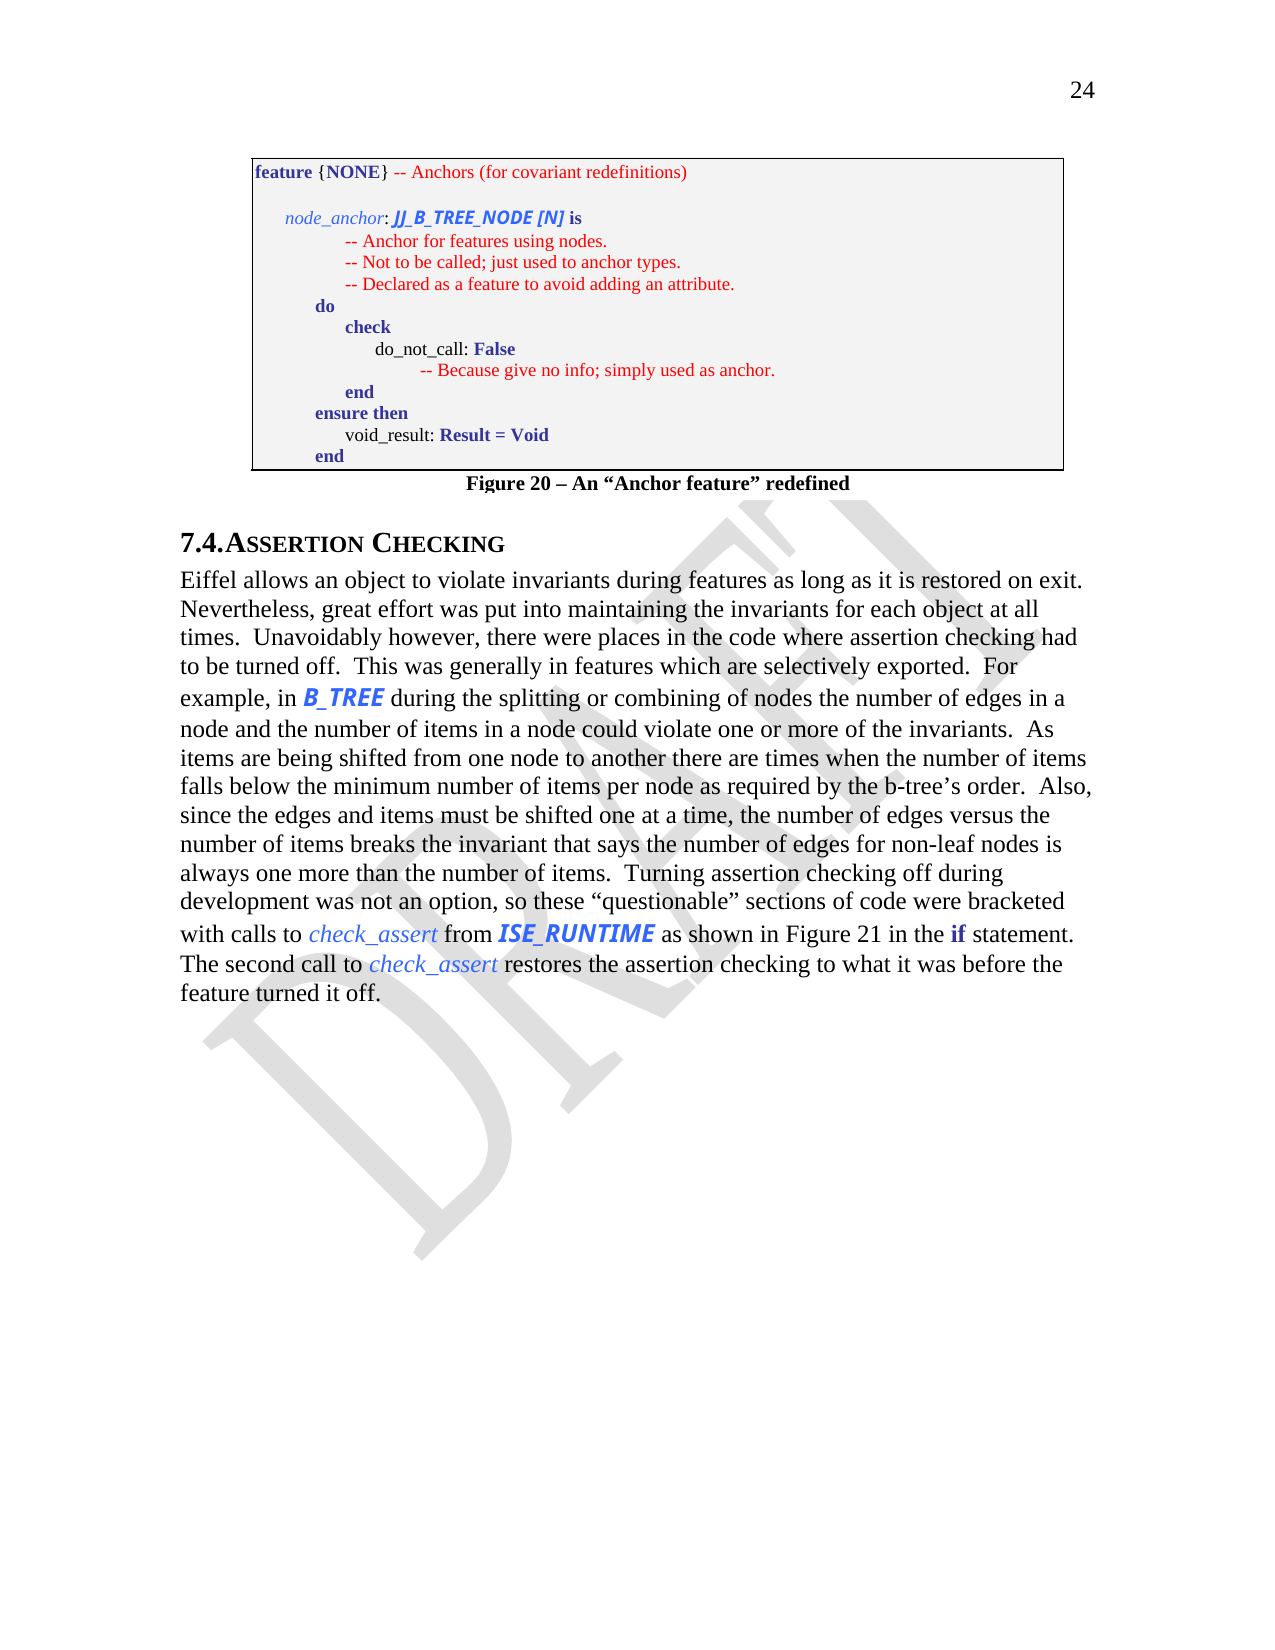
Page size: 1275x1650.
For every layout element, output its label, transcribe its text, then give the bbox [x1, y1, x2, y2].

text Eiffel allows an object to violate invariants during features as long as it is restored on exit. Nevertheless, great effort was put into maintaining the invariants for each object at all times. Unavoidably however, there were places in the code where assertion checking had to be turned off. This was generally in features which are selectively exported. For example, in B_TREE during the splitting or combining of nodes the number of edges in a node and the number of items in a node could violate one or more of the invariants. As items are being shifted from one node to another there are times when the number of items falls below the minimum number of items per node as required by the b-tree’s order. Also, since the edges and items must be shifted one at a time, the number of edges versus the number of items breaks the invariant that says the number of edges for non-leaf nodes is always one more than the number of items. Turning assertion checking off during development was not an option, so these “questionable” sections of code were bracketed with calls to check_assert from ISE_RUNTIME as shown in Figure 21 in the if statement. The second call to check_assert restores the assertion checking to what it was before the feature turned it off. [180, 565, 1095, 1007]
subtitle Assertion Checking [180, 525, 1095, 559]
